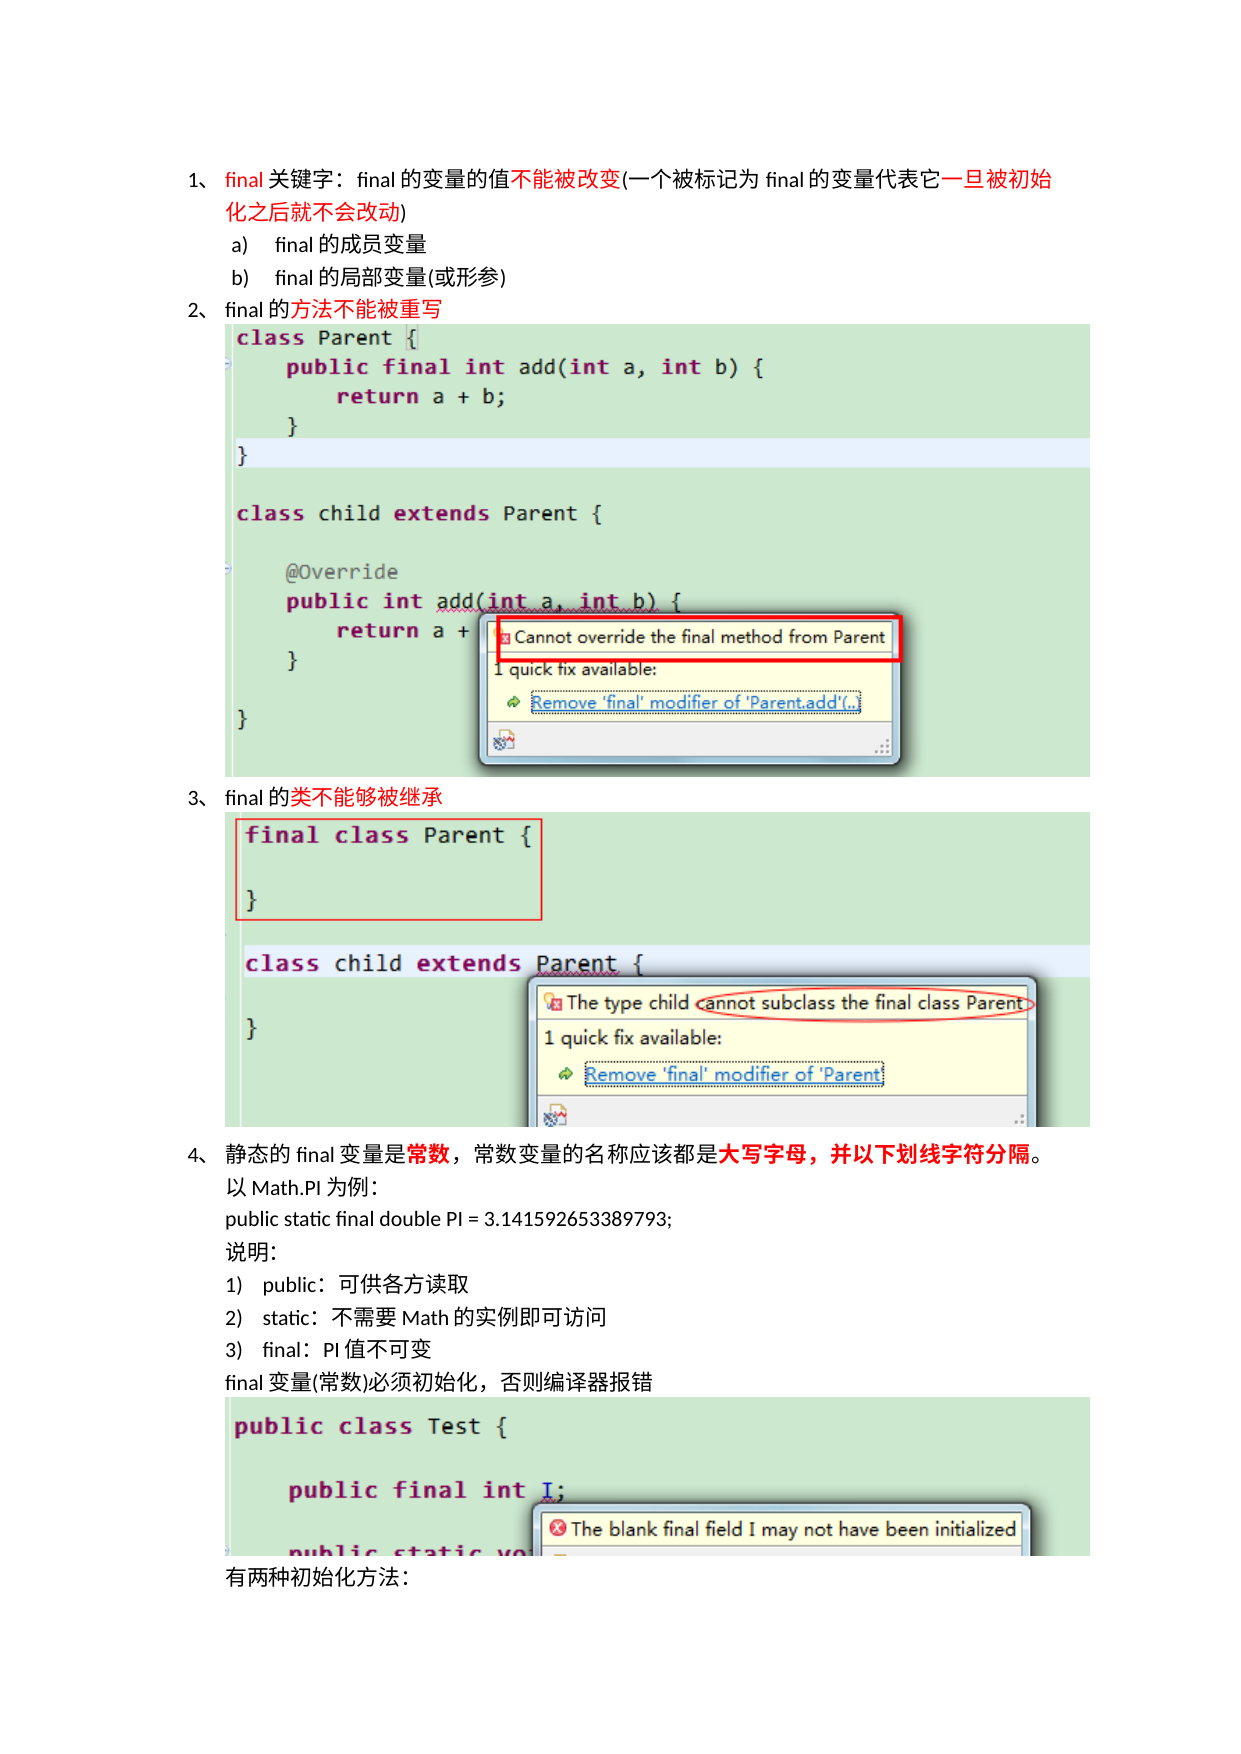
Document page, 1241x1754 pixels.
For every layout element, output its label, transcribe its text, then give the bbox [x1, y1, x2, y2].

list 说明： [225, 1234, 1053, 1267]
list 静态的final变量是常数，常数变量的名称应该都是大写字母，并以下划线字符分隔。以Math.PI为例： [187, 1137, 1053, 1202]
list final的方法不能被重写 [187, 292, 1053, 324]
list final的局部变量(或形参) [231, 259, 1053, 292]
text 有两种初始化方法： [225, 1559, 1053, 1592]
list public static final double PI = 3.141592653389793; [225, 1202, 1053, 1234]
list static：不需要Math的实例即可访问 [225, 1299, 1053, 1332]
list final：PI值不可变 [225, 1332, 1053, 1364]
list final关键字：final的变量的值不能被改变(一个被标记为final的变量代表它一旦被初始化之后就不会改动) [187, 162, 1053, 227]
picture [225, 1397, 1091, 1556]
list public：可供各方读取 [225, 1267, 1053, 1299]
list final的成员变量 [231, 227, 1053, 259]
text final变量(常数)必须初始化，否则编译器报错 [225, 1364, 1053, 1397]
list final的类不能够被继承 [187, 779, 1053, 812]
picture [225, 324, 1091, 777]
picture [225, 812, 1091, 1127]
